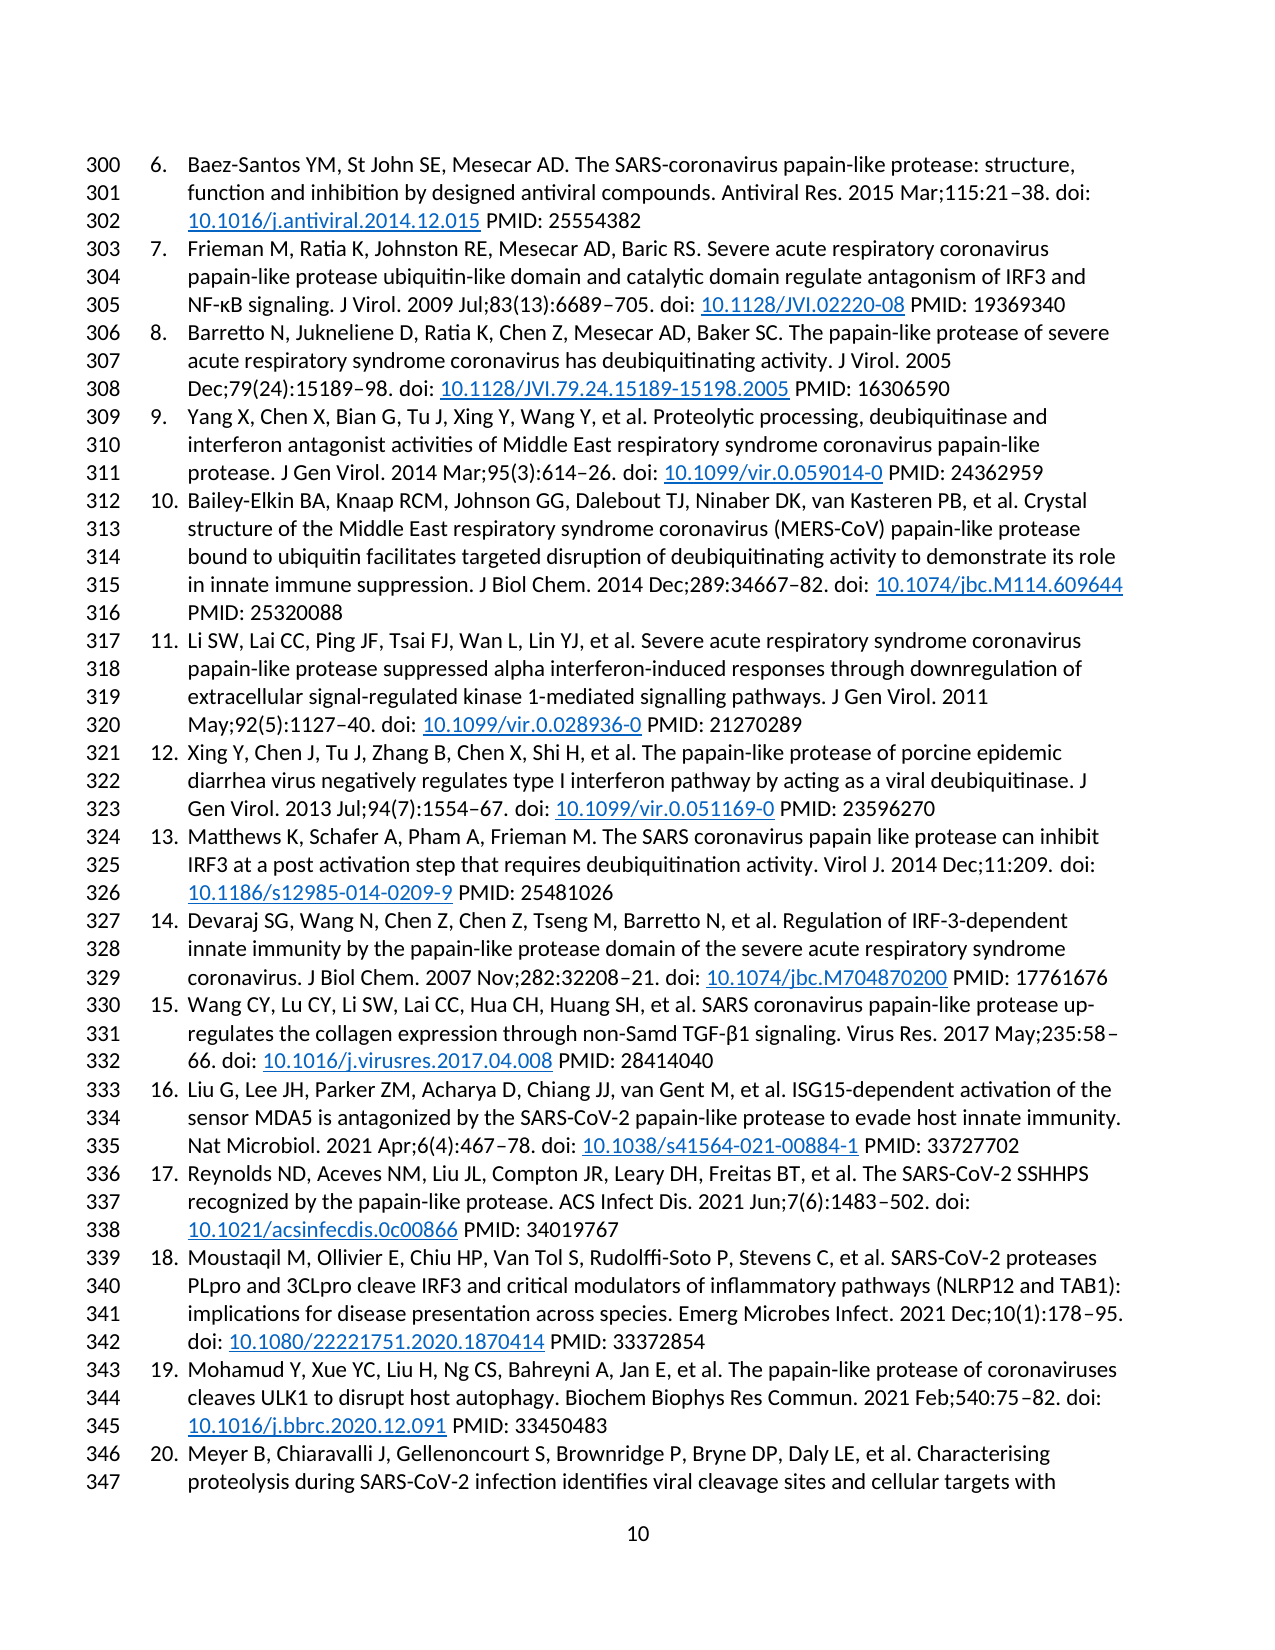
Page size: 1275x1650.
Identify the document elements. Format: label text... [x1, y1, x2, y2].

list Li SW, Lai CC, Ping JF, Tsai FJ, Wan L, Lin YJ, et al. Severe acute respiratory syndrome coronavirus papain-like protease suppressed alpha interferon-induced responses through downregulation of extracellular signal-regulated kinase 1-mediated signalling pathways. J Gen Virol. 2011 May;92(5):1127–40. doi: 10.1099/vir.0.028936-0 PMID: 21270289 [150, 626, 1125, 738]
list Reynolds ND, Aceves NM, Liu JL, Compton JR, Leary DH, Freitas BT, et al. The SARS-CoV-2 SSHHPS recognized by the papain-like protease. ACS Infect Dis. 2021 Jun;7(6):1483–502. doi: 10.1021/acsinfecdis.0c00866 PMID: 34019767 [150, 1159, 1125, 1243]
list Liu G, Lee JH, Parker ZM, Acharya D, Chiang JJ, van Gent M, et al. ISG15-dependent activation of the sensor MDA5 is antagonized by the SARS-CoV-2 papain-like protease to evade host innate immunity. Nat Microbiol. 2021 Apr;6(4):467–78. doi: 10.1038/s41564-021-00884-1 PMID: 33727702 [150, 1075, 1125, 1159]
list Xing Y, Chen J, Tu J, Zhang B, Chen X, Shi H, et al. The papain-like protease of porcine epidemic diarrhea virus negatively regulates type I interferon pathway by acting as a viral deubiquitinase. J Gen Virol. 2013 Jul;94(7):1554–67. doi: 10.1099/vir.0.051169-0 PMID: 23596270 [150, 738, 1125, 822]
list Moustaqil M, Ollivier E, Chiu HP, Van Tol S, Rudolffi-Soto P, Stevens C, et al. SARS-CoV-2 proteases PLpro and 3CLpro cleave IRF3 and critical modulators of inflammatory pathways (NLRP12 and TAB1): implications for disease presentation across species. Emerg Microbes Infect. 2021 Dec;10(1):178–95. doi: 10.1080/22221751.2020.1870414 PMID: 33372854 [150, 1243, 1125, 1355]
list Devaraj SG, Wang N, Chen Z, Chen Z, Tseng M, Barretto N, et al. Regulation of IRF-3-dependent innate immunity by the papain-like protease domain of the severe acute respiratory syndrome coronavirus. J Biol Chem. 2007 Nov;282:32208–21. doi: 10.1074/jbc.M704870200 PMID: 17761676 [150, 907, 1125, 991]
list Barretto N, Jukneliene D, Ratia K, Chen Z, Mesecar AD, Baker SC. The papain-like protease of severe acute respiratory syndrome coronavirus has deubiquitinating activity. J Virol. 2005 Dec;79(24):15189–98. doi: 10.1128/JVI.79.24.15189-15198.2005 PMID: 16306590 [150, 318, 1125, 402]
list Wang CY, Lu CY, Li SW, Lai CC, Hua CH, Huang SH, et al. SARS coronavirus papain-like protease up-regulates the collagen expression through non-Samd TGF-β1 signaling. Virus Res. 2017 May;235:58–66. doi: 10.1016/j.virusres.2017.04.008 PMID: 28414040 [150, 991, 1125, 1075]
list Baez-Santos YM, St John SE, Mesecar AD. The SARS-coronavirus papain-like protease: structure, function and inhibition by designed antiviral compounds. Antiviral Res. 2015 Mar;115:21–38. doi: 10.1016/j.antiviral.2014.12.015 PMID: 25554382 [150, 150, 1125, 234]
list Mohamud Y, Xue YC, Liu H, Ng CS, Bahreyni A, Jan E, et al. The papain-like protease of coronaviruses cleaves ULK1 to disrupt host autophagy. Biochem Biophys Res Commun. 2021 Feb;540:75–82. doi: 10.1016/j.bbrc.2020.12.091 PMID: 33450483 [150, 1355, 1125, 1439]
list Frieman M, Ratia K, Johnston RE, Mesecar AD, Baric RS. Severe acute respiratory coronavirus papain-like protease ubiquitin-like domain and catalytic domain regulate antagonism of IRF3 and NF-κB signaling. J Virol. 2009 Jul;83(13):6689–705. doi: 10.1128/JVI.02220-08 PMID: 19369340 [150, 234, 1125, 318]
list Yang X, Chen X, Bian G, Tu J, Xing Y, Wang Y, et al. Proteolytic processing, deubiquitinase and interferon antagonist activities of Middle East respiratory syndrome coronavirus papain-like protease. J Gen Virol. 2014 Mar;95(3):614–26. doi: 10.1099/vir.0.059014-0 PMID: 24362959 [150, 402, 1125, 486]
list Matthews K, Schafer A, Pham A, Frieman M. The SARS coronavirus papain like protease can inhibit IRF3 at a post activation step that requires deubiquitination activity. Virol J. 2014 Dec;11:209. doi: 10.1186/s12985-014-0209-9 PMID: 25481026 [150, 822, 1125, 907]
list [150, 1439, 1125, 1495]
list Bailey-Elkin BA, Knaap RCM, Johnson GG, Dalebout TJ, Ninaber DK, van Kasteren PB, et al. Crystal structure of the Middle East respiratory syndrome coronavirus (MERS-CoV) papain-like protease bound to ubiquitin facilitates targeted disruption of deubiquitinating activity to demonstrate its role in innate immune suppression. J Biol Chem. 2014 Dec;289:34667–82. doi: 10.1074/jbc.M114.609644 PMID: 25320088 [150, 486, 1125, 626]
